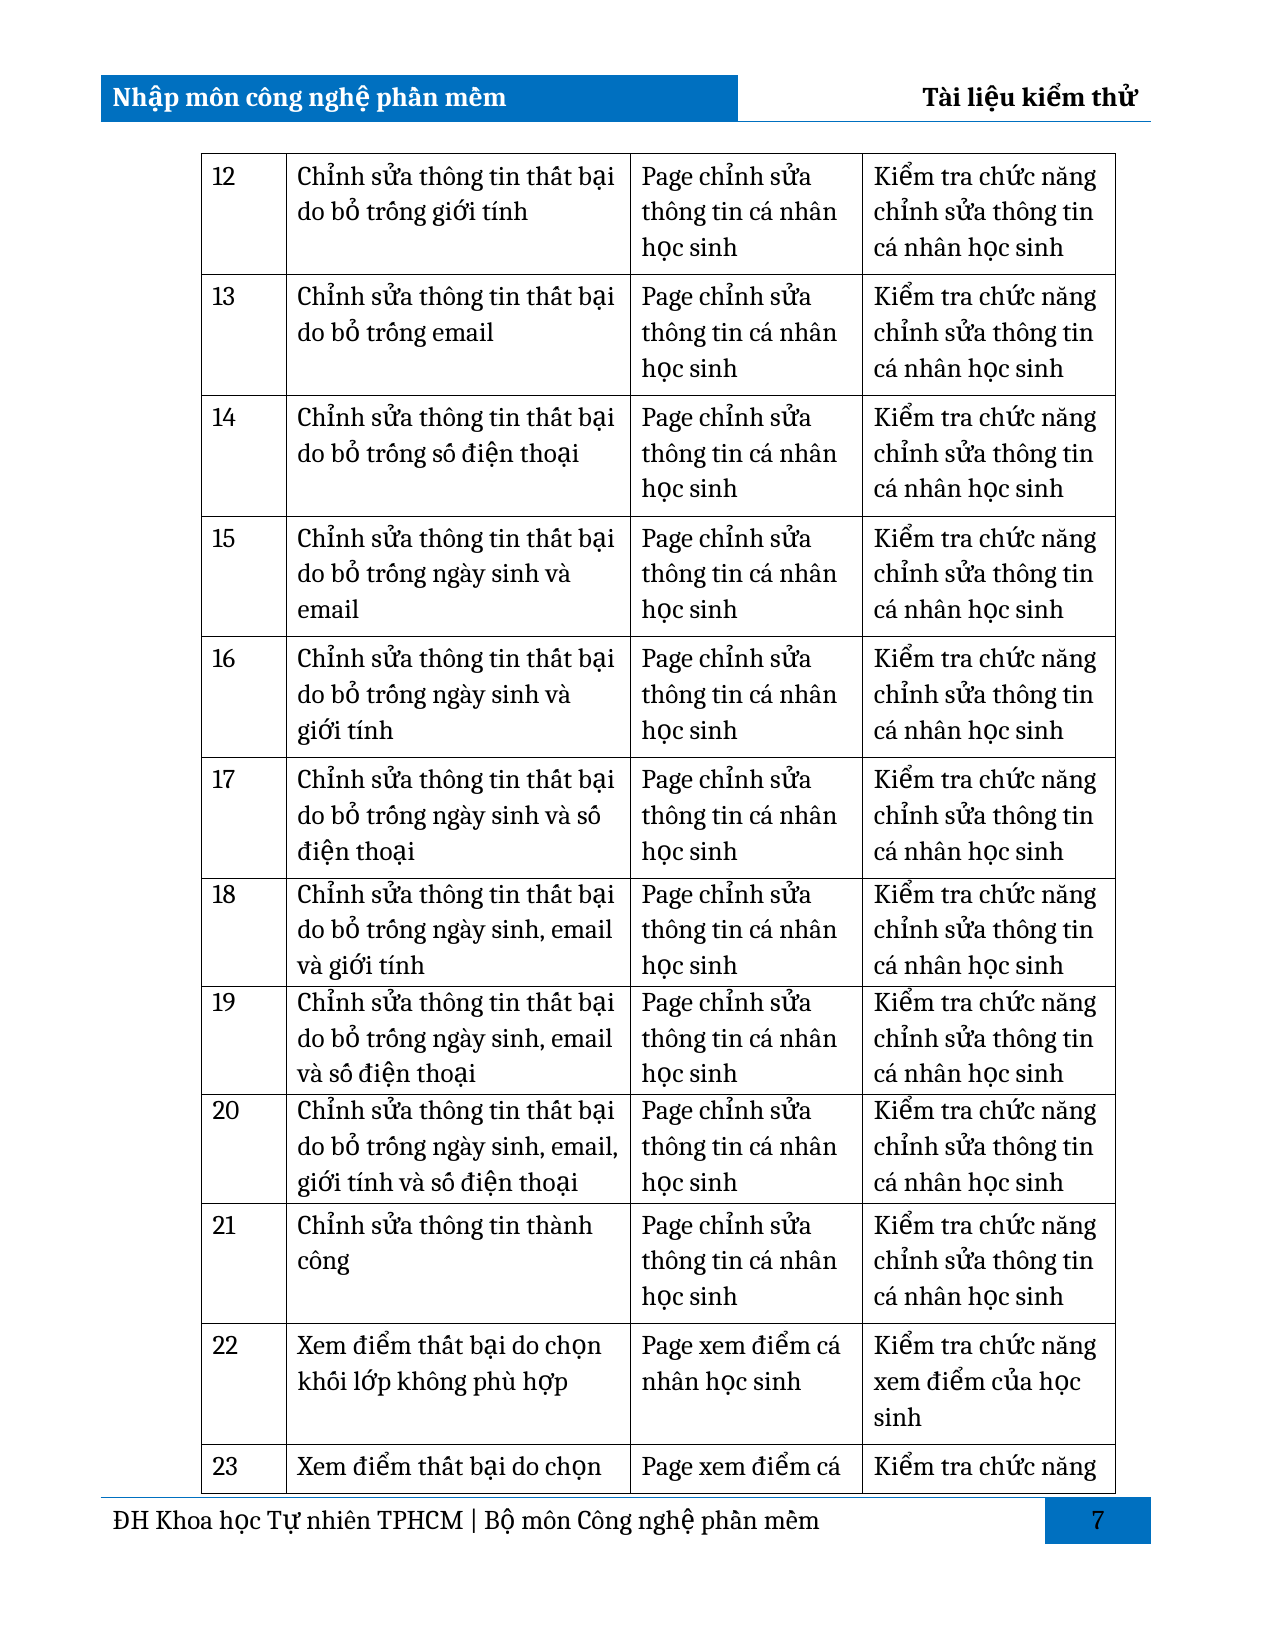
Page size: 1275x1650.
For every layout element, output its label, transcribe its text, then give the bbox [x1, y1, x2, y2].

table_cell 19 [202, 987, 286, 1094]
table_cell Kiểm tra chức năng chỉnh sửa thông tin cá nhân học sinh [863, 637, 1115, 757]
table_cell Page xem điểm cá nhân học sinh [631, 1324, 862, 1444]
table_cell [863, 275, 1115, 395]
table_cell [863, 1324, 1115, 1444]
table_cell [631, 1445, 862, 1493]
table_cell 23 [202, 1445, 286, 1493]
table_cell Chỉnh sửa thông tin thất bại do bỏ trống ngày sinh và email [287, 517, 630, 636]
table_cell Page chỉnh sửa thông tin cá nhân học sinh [631, 396, 862, 516]
table_cell Chỉnh sửa thông tin thất bại do bỏ trống giới tính [287, 154, 630, 274]
table_cell 14 [202, 396, 286, 516]
table_cell Page chỉnh sửa thông tin cá nhân học sinh [631, 517, 862, 636]
table_cell Page chỉnh sửa thông tin cá nhân học sinh [631, 1204, 862, 1323]
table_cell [631, 154, 862, 274]
table_cell Page chỉnh sửa thông tin cá nhân học sinh [631, 637, 862, 757]
table_cell 21 [202, 1204, 286, 1323]
table_cell Page chỉnh sửa thông tin cá nhân học sinh [631, 1095, 862, 1202]
table_cell 22 [202, 1324, 286, 1444]
table_cell Chỉnh sửa thông tin thất bại do bỏ trống ngày sinh và giới tính [287, 637, 630, 757]
table_cell Page chỉnh sửa thông tin cá nhân học sinh [631, 758, 862, 878]
table_cell Chỉnh sửa thông tin thất bại do bỏ trống ngày sinh và số điện thoại [287, 758, 630, 878]
table_cell 20 [202, 1095, 286, 1202]
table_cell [863, 1445, 1115, 1493]
table_cell Kiểm tra chức năng chỉnh sửa thông tin cá nhân học sinh [863, 396, 1115, 516]
table_cell Kiểm tra chức năng chỉnh sửa thông tin cá nhân học sinh [863, 1204, 1115, 1323]
table_cell Chỉnh sửa thông tin thất bại do bỏ trống ngày sinh, email và số điện thoại [287, 987, 630, 1094]
table_cell Kiểm tra chức năng chỉnh sửa thông tin cá nhân học sinh [863, 879, 1115, 986]
table_cell Chỉnh sửa thông tin thất bại do bỏ trống số điện thoại [287, 396, 630, 516]
table_cell 16 [202, 637, 286, 757]
table_cell Kiểm tra chức năng chỉnh sửa thông tin cá nhân học sinh [863, 758, 1115, 878]
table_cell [863, 154, 1115, 274]
table_cell Xem điểm thất bại do chọn khối lớp không phù hợp [287, 1324, 630, 1444]
table_cell 13 [202, 275, 286, 395]
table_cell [287, 1445, 630, 1493]
table_cell Kiểm tra chức năng chỉnh sửa thông tin cá nhân học sinh [863, 517, 1115, 636]
table_cell Chỉnh sửa thông tin thất bại do bỏ trống ngày sinh, email và giới tính [287, 879, 630, 986]
table_cell 15 [202, 517, 286, 636]
table_cell Chỉnh sửa thông tin thất bại do bỏ trống email [287, 275, 630, 395]
table_cell Chỉnh sửa thông tin thất bại do bỏ trống ngày sinh, email, giới tính và số điện thoại [287, 1095, 630, 1202]
table_cell 12 [202, 154, 286, 274]
table_cell Page chỉnh sửa thông tin cá nhân học sinh [631, 879, 862, 986]
table_cell Kiểm tra chức năng chỉnh sửa thông tin cá nhân học sinh [863, 1095, 1115, 1202]
table_cell Page chỉnh sửa thông tin cá nhân học sinh [631, 987, 862, 1094]
table_cell 18 [202, 879, 286, 986]
table_cell Kiểm tra chức năng chỉnh sửa thông tin cá nhân học sinh [863, 987, 1115, 1094]
table_cell 17 [202, 758, 286, 878]
table_cell Chỉnh sửa thông tin thành công [287, 1204, 630, 1323]
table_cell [631, 275, 862, 395]
